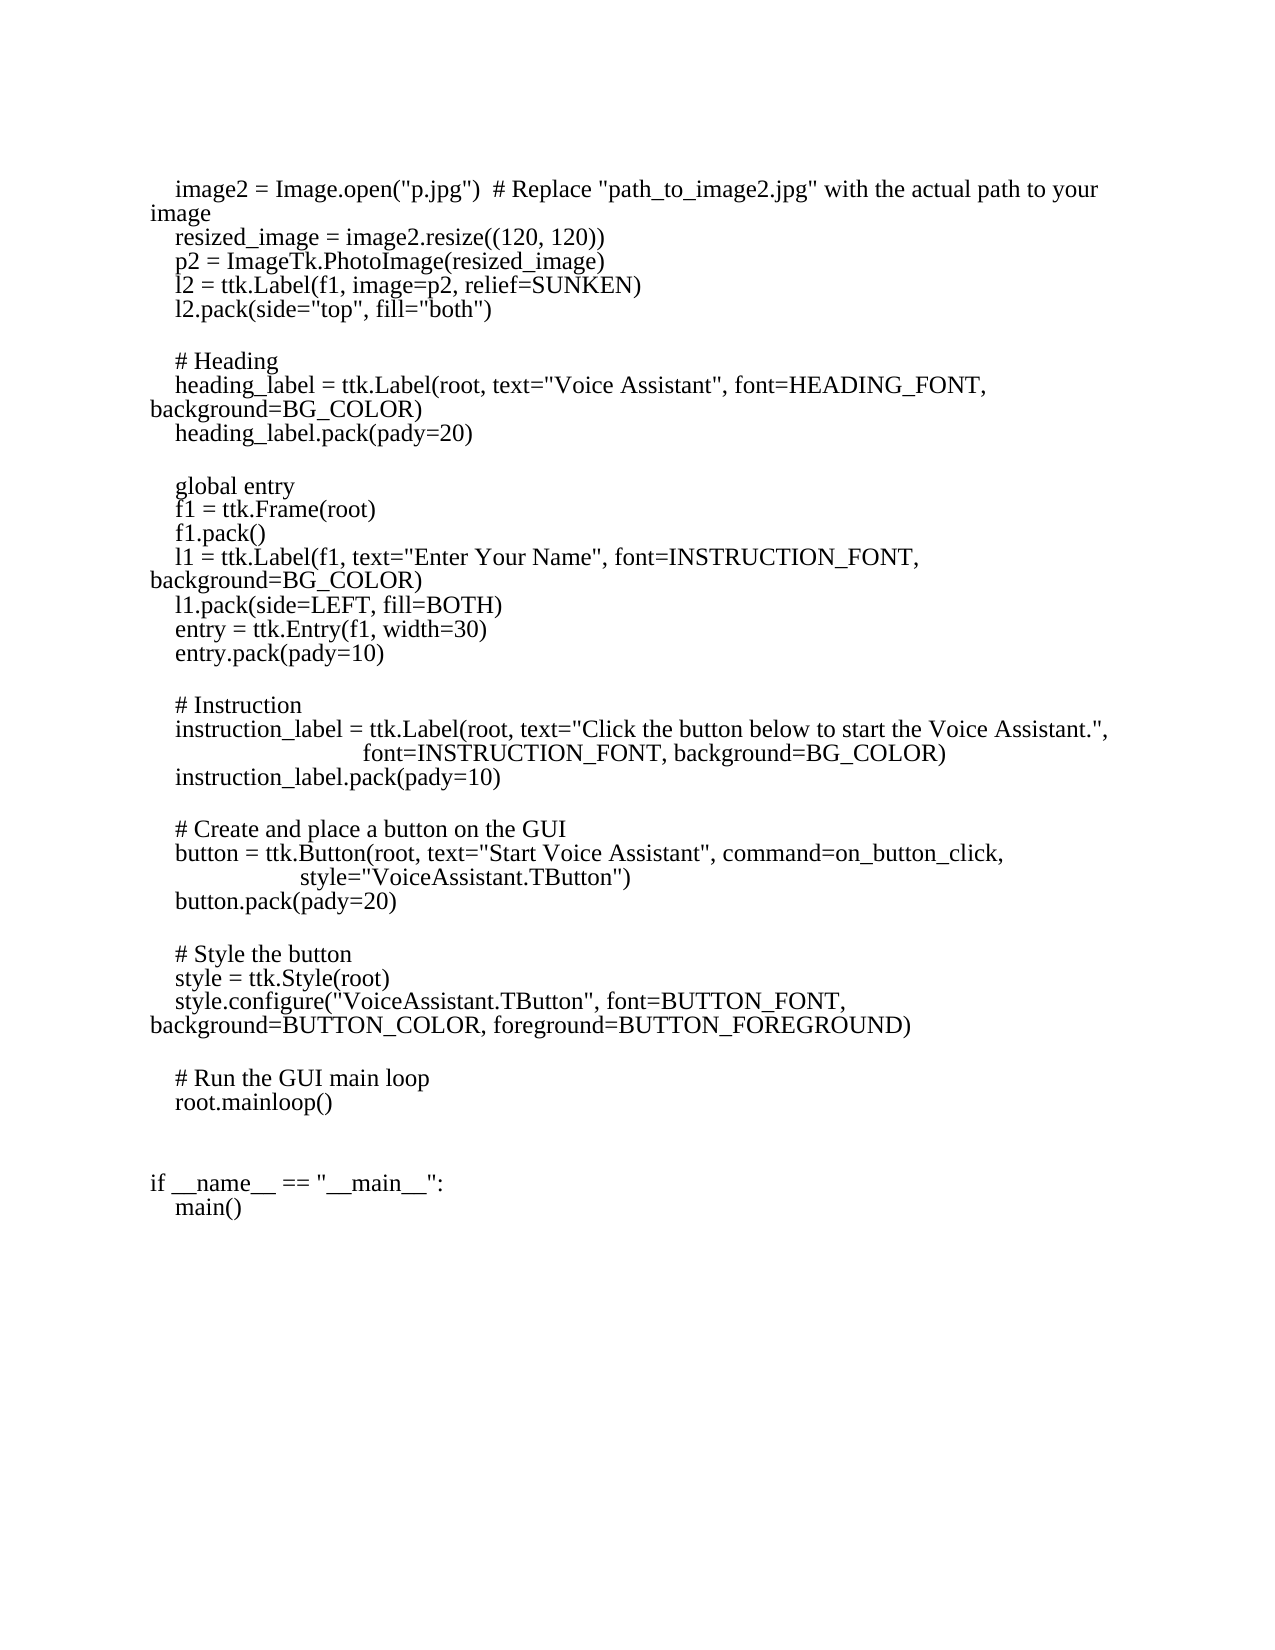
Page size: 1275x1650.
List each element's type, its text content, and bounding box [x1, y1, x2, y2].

text button.pack(pady=20) [150, 890, 1125, 914]
text l2 = ttk.Label(f1, image=p2, relief=SUNKEN) [150, 274, 1125, 298]
text p2 = ImageTk.PhotoImage(resized_image) [150, 250, 1125, 274]
text global entry [150, 475, 1125, 499]
text # Run the GUI main loop [150, 1067, 1125, 1091]
text style.configure("VoiceAssistant.TButton", font=BUTTON_FONT, background=BUTTON_COLOR, foreground=BUTTON_FOREGROUND) [150, 991, 1125, 1038]
text entry = ttk.Entry(f1, width=30) [150, 618, 1125, 642]
text button = ttk.Button(root, text="Start Voice Assistant", command=on_button_click, [150, 843, 1125, 867]
text # Style the button [150, 943, 1125, 967]
text heading_label.pack(pady=20) [150, 422, 1125, 446]
text # Instruction [150, 695, 1125, 718]
text l2.pack(side="top", fill="both") [150, 298, 1125, 322]
text if __name__ == "__main__": [150, 1172, 1125, 1196]
text main() [150, 1196, 1125, 1220]
text l1 = ttk.Label(f1, text="Enter Your Name", font=INSTRUCTION_FONT, background=BG_COLOR) [150, 547, 1125, 594]
text style = ttk.Style(root) [150, 967, 1125, 991]
text image2 = Image.open("p.jpg") # Replace "path_to_image2.jpg" with the actual path to your image [150, 179, 1125, 227]
text root.mainloop() [150, 1091, 1125, 1115]
text # Create and place a button on the GUI [150, 819, 1125, 843]
text f1 = ttk.Frame(root) [150, 499, 1125, 523]
text instruction_label = ttk.Label(root, text="Click the button below to start the Voice Assistant.", [150, 718, 1125, 742]
text heading_label = ttk.Label(root, text="Voice Assistant", font=HEADING_FONT, background=BG_COLOR) [150, 374, 1125, 422]
text l1.pack(side=LEFT, fill=BOTH) [150, 594, 1125, 618]
text font=INSTRUCTION_FONT, background=BG_COLOR) [150, 742, 1125, 766]
text resized_image = image2.resize((120, 120)) [150, 227, 1125, 250]
text style="VoiceAssistant.TButton") [150, 867, 1125, 890]
text instruction_label.pack(pady=10) [150, 766, 1125, 790]
text # Heading [150, 351, 1125, 374]
text entry.pack(pady=10) [150, 642, 1125, 666]
text f1.pack() [150, 523, 1125, 547]
